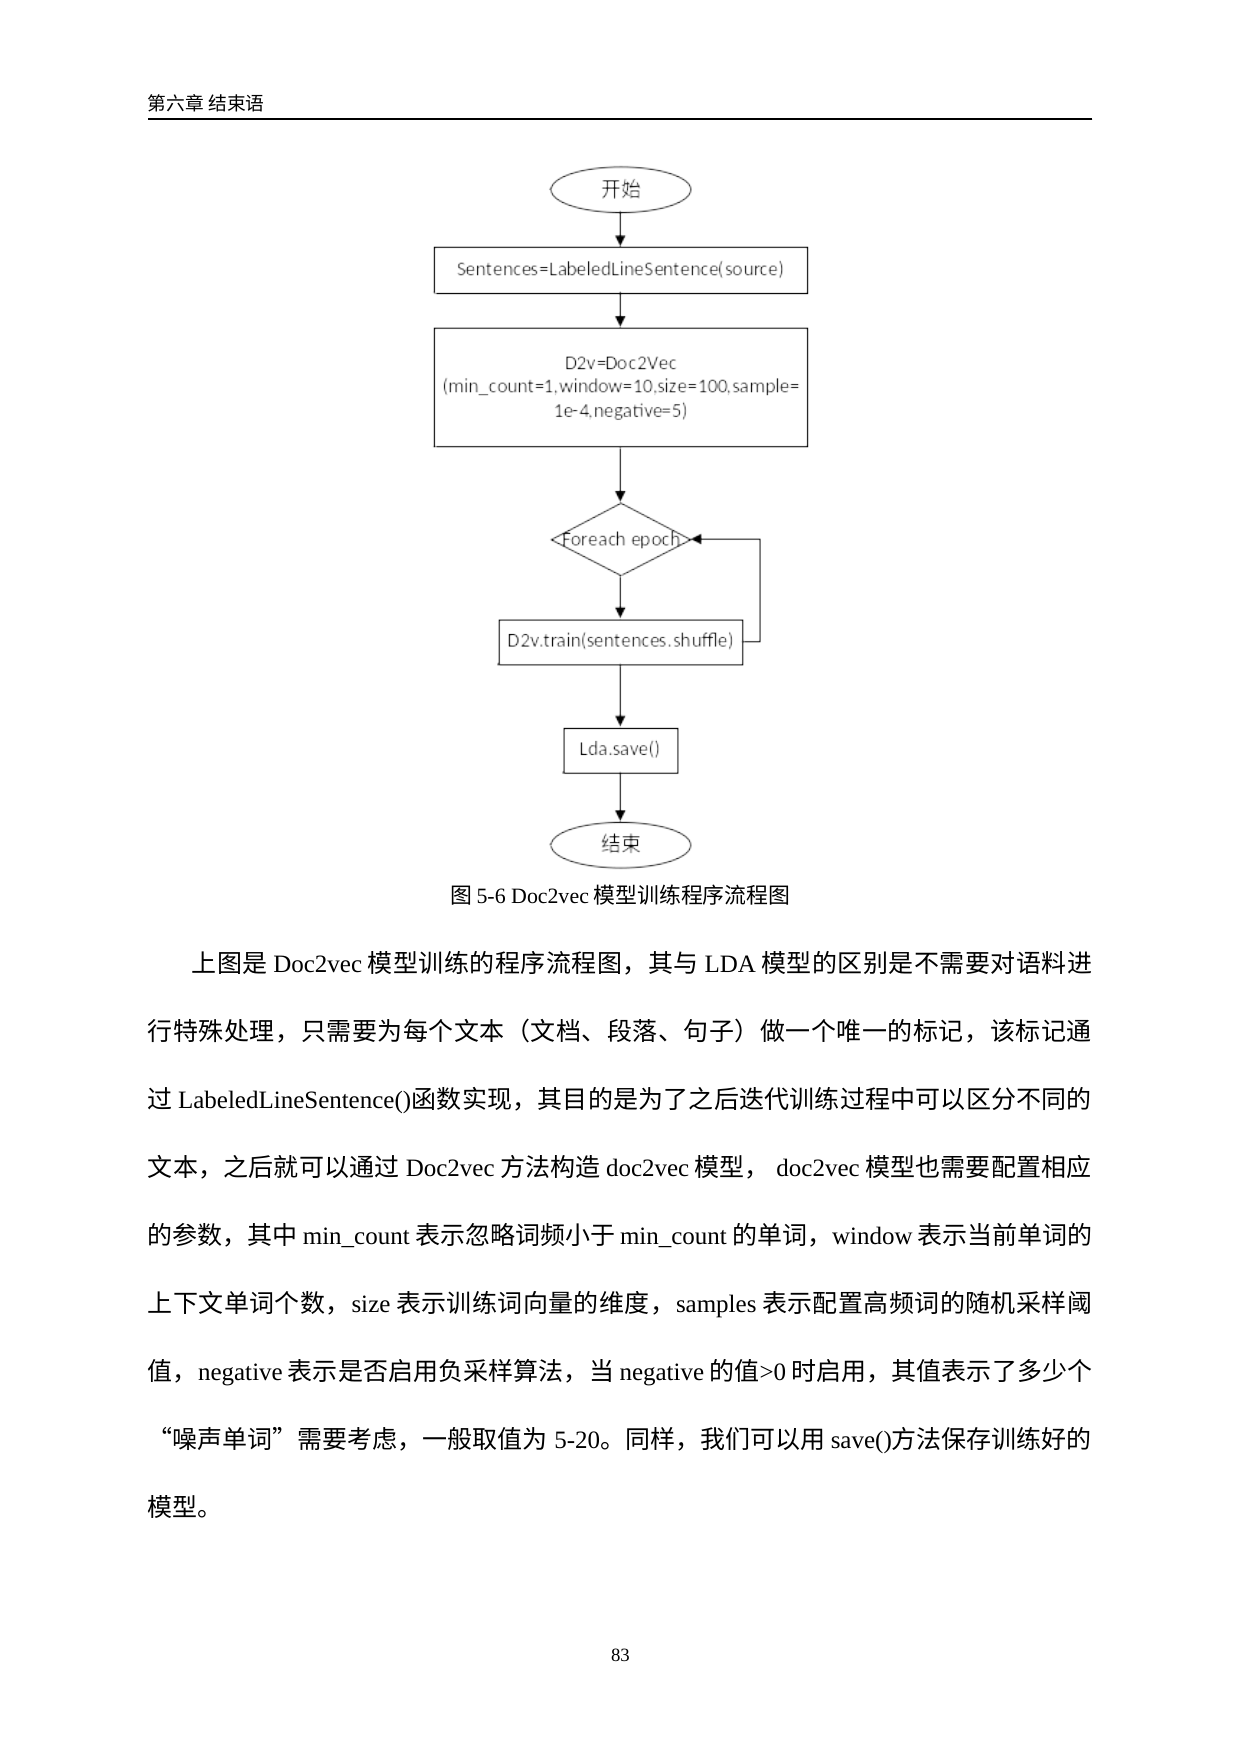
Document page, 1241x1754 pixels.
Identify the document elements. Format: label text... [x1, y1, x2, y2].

text 图5-6 Doc2vec模型训练程序流程图 [148, 877, 1092, 911]
text 上图是Doc2vec模型训练的程序流程图，其与LDA模型的区别是不需要对语料进行特殊处理，只需要为每个文本（文档、段落、句子）做一个唯一的标记，该标记通过LabeledLineSentence()函数实现，其目的是为了之后迭代训练过程中可以区分不同的文本，之后就可以通过Doc2vec方法构造doc2vec模型， doc2vec模型也需要配置相应的参数，其中min_count表示忽略词频小于min_count的单词，window表示当前单词的上下文单词个数，size表示训练词向量的维度，samples表示配置高频词的随机采样阈值，negative表示是否启用负采样算法，当negative的值>0时启用，其值表示了多少个“噪声单词”需要考虑，一般取值为5-20。同样，我们可以用save()方法保存训练好的模型。 [148, 928, 1092, 1539]
